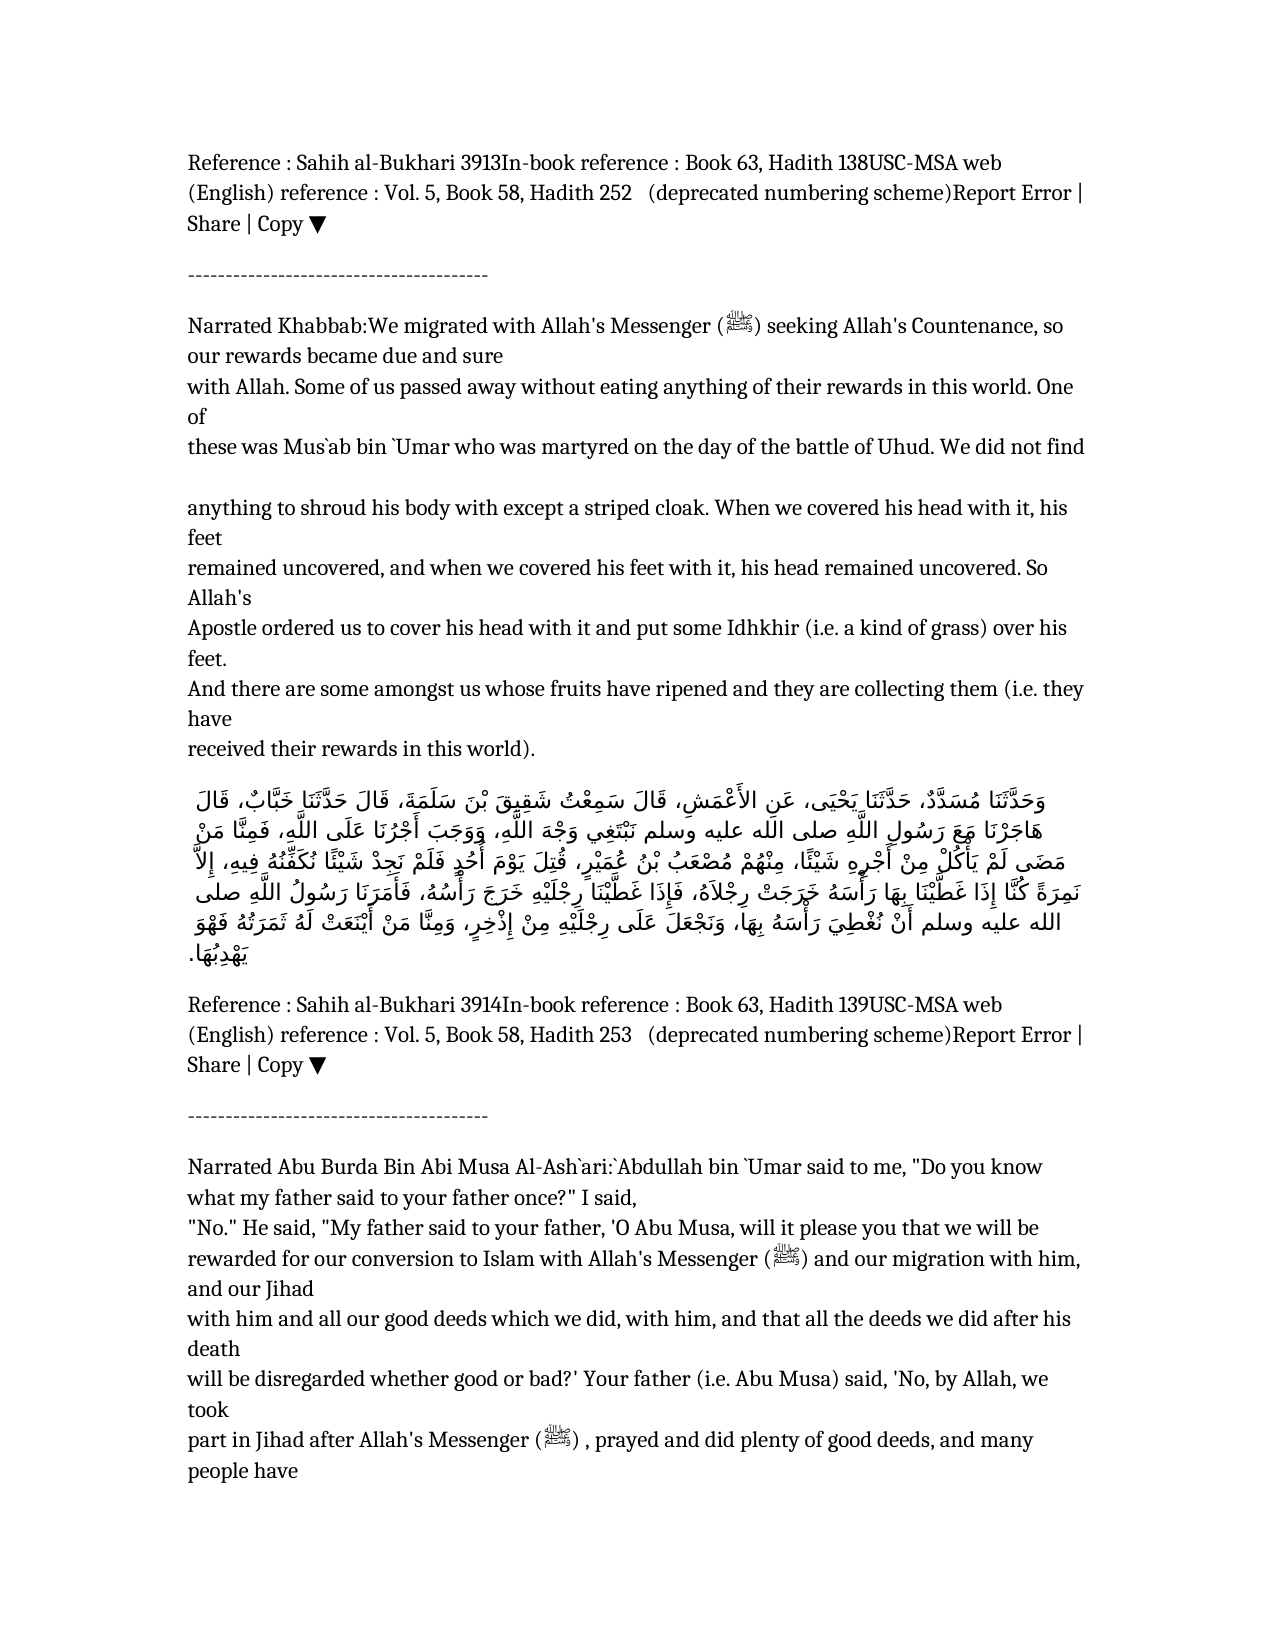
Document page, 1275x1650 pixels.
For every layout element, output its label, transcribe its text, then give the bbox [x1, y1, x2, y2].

text ---------------------------------------- [187, 1103, 1087, 1129]
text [187, 1154, 1087, 1484]
text Reference : Sahih al-Bukhari 3914In-book reference : Book 63, Hadith 139USC-MSA web (English) reference : Vol. 5, Book 58, Hadith 253 (deprecated numbering scheme)Report Error | Share | Copy ▼ [187, 992, 1087, 1078]
text وَحَدَّثَنَا مُسَدَّدٌ، حَدَّثَنَا يَحْيَى، عَنِ الأَعْمَشِ، قَالَ سَمِعْتُ شَقِيقَ بْنَ سَلَمَةَ، قَالَ حَدَّثَنَا خَبَّابٌ، قَالَ هَاجَرْنَا مَعَ رَسُولِ اللَّهِ صلى الله عليه وسلم نَبْتَغِي وَجْهَ اللَّهِ، وَوَجَبَ أَجْرُنَا عَلَى اللَّهِ، فَمِنَّا مَنْ مَضَى لَمْ يَأْكُلْ مِنْ أَجْرِهِ شَيْئًا، مِنْهُمْ مُصْعَبُ بْنُ عُمَيْرٍ، قُتِلَ يَوْمَ أُحُدٍ فَلَمْ نَجِدْ شَيْئًا نُكَفِّنُهُ فِيهِ، إِلاَّ نَمِرَةً كُنَّا إِذَا غَطَّيْنَا بِهَا رَأْسَهُ خَرَجَتْ رِجْلاَهُ، فَإِذَا غَطَّيْنَا رِجْلَيْهِ خَرَجَ رَأْسُهُ، فَأَمَرَنَا رَسُولُ اللَّهِ صلى الله عليه وسلم أَنْ نُغْطِيَ رَأْسَهُ بِهَا، وَنَجْعَلَ عَلَى رِجْلَيْهِ مِنْ إِذْخِرٍ، وَمِنَّا مَنْ أَيْنَعَتْ لَهُ ثَمَرَتُهُ فَهْوَ يَهْدِبُهَا‏.‏ [187, 787, 1087, 967]
text ---------------------------------------- [187, 261, 1087, 288]
text Narrated Khabbab:We migrated with Allah's Messenger (ﷺ) seeking Allah's Countenance, so our rewards became due and sure with Allah. Some of us passed away without eating anything of their rewards in this world. One of these was Mus`ab bin `Umar who was martyred on the day of the battle of Uhud. We did not find anything to shroud his body with except a striped cloak. When we covered his head with it, his feet remained uncovered, and when we covered his feet with it, his head remained uncovered. So Allah's Apostle ordered us to cover his head with it and put some Idhkhir (i.e. a kind of grass) over his feet. And there are some amongst us whose fruits have ripened and they are collecting them (i.e. they have received their rewards in this world). [187, 312, 1087, 762]
text Reference : Sahih al-Bukhari 3913In-book reference : Book 63, Hadith 138USC-MSA web (English) reference : Vol. 5, Book 58, Hadith 252 (deprecated numbering scheme)Report Error | Share | Copy ▼ [187, 150, 1087, 237]
